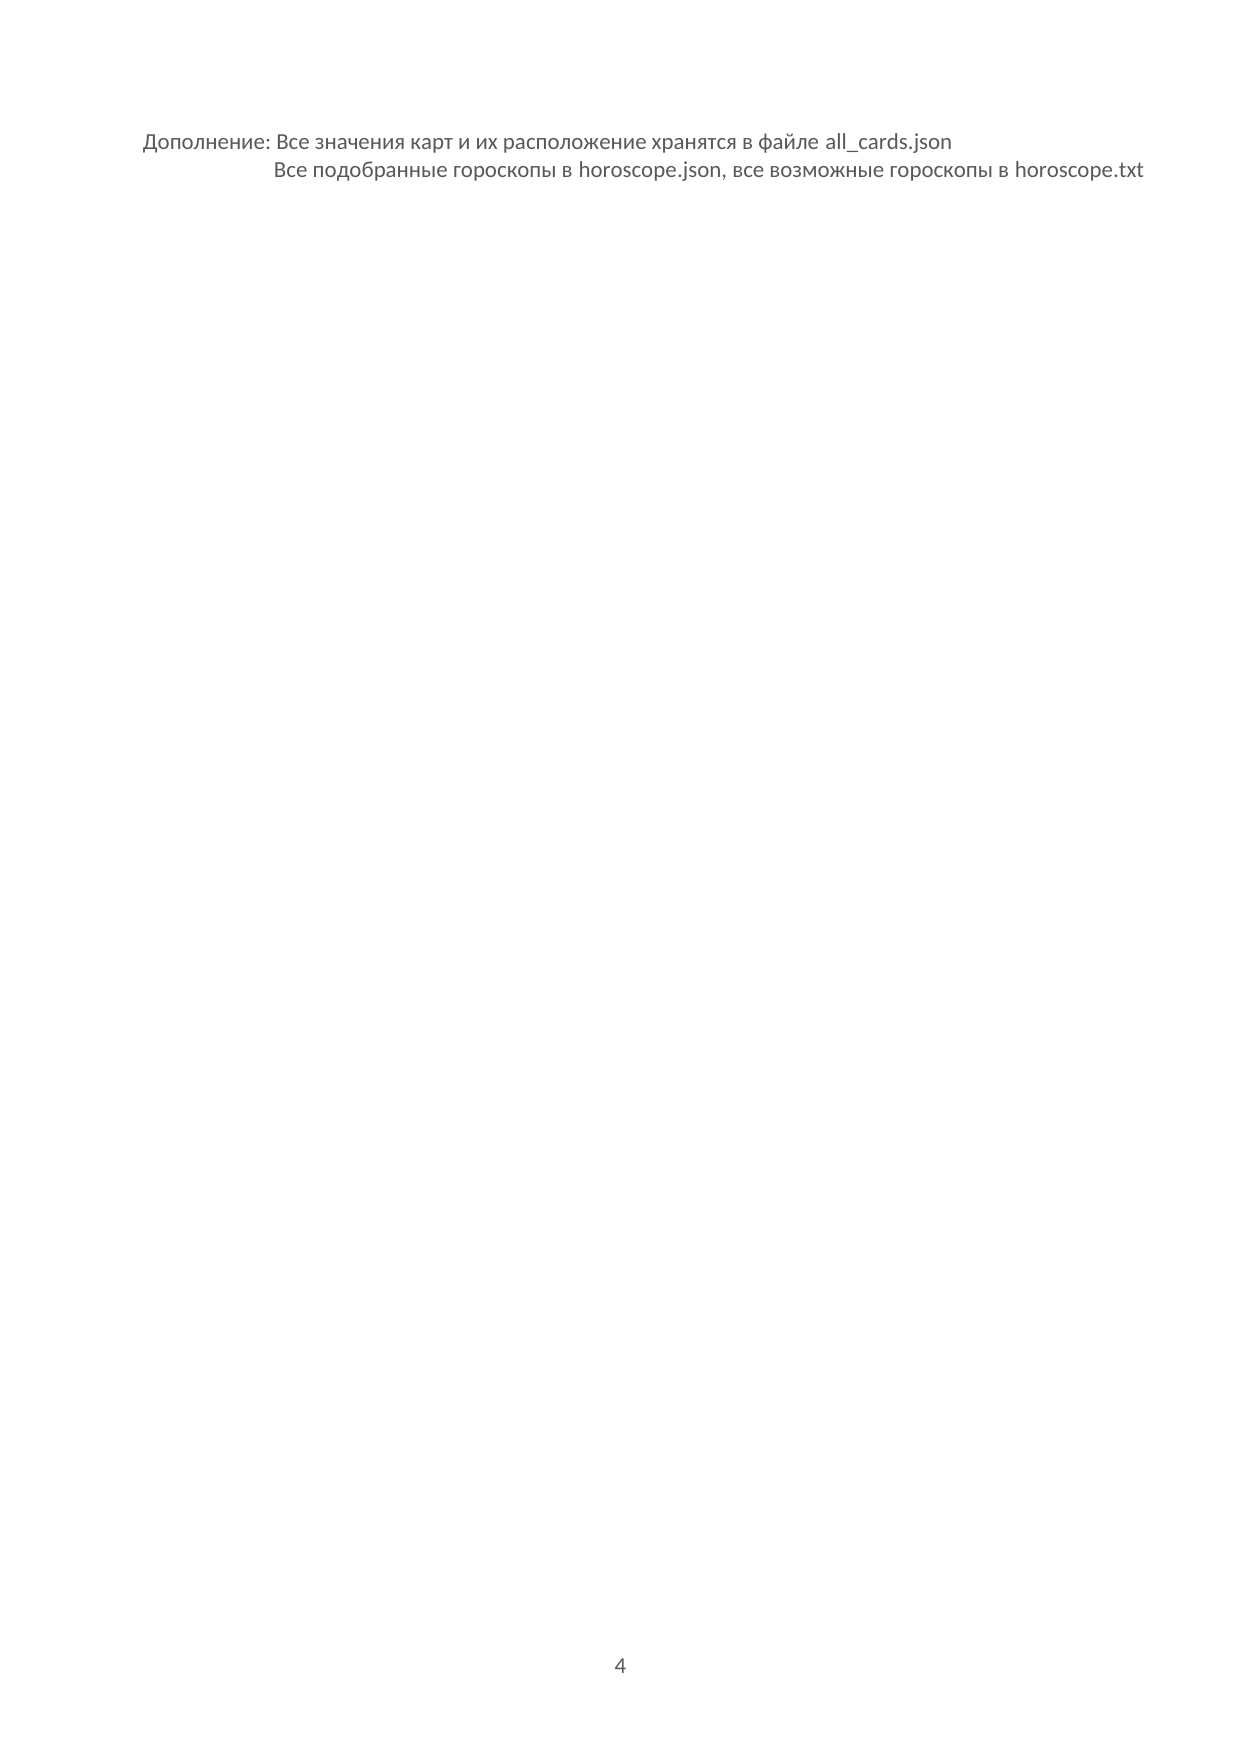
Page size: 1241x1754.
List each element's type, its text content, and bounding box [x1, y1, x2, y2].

list Все подобранные гороскопы в horoscope.json, все возможные гороскопы в horoscope.txt [143, 155, 1157, 183]
list Дополнение: Все значения карт и их расположение хранятся в файле all_cards.json [143, 127, 1157, 155]
